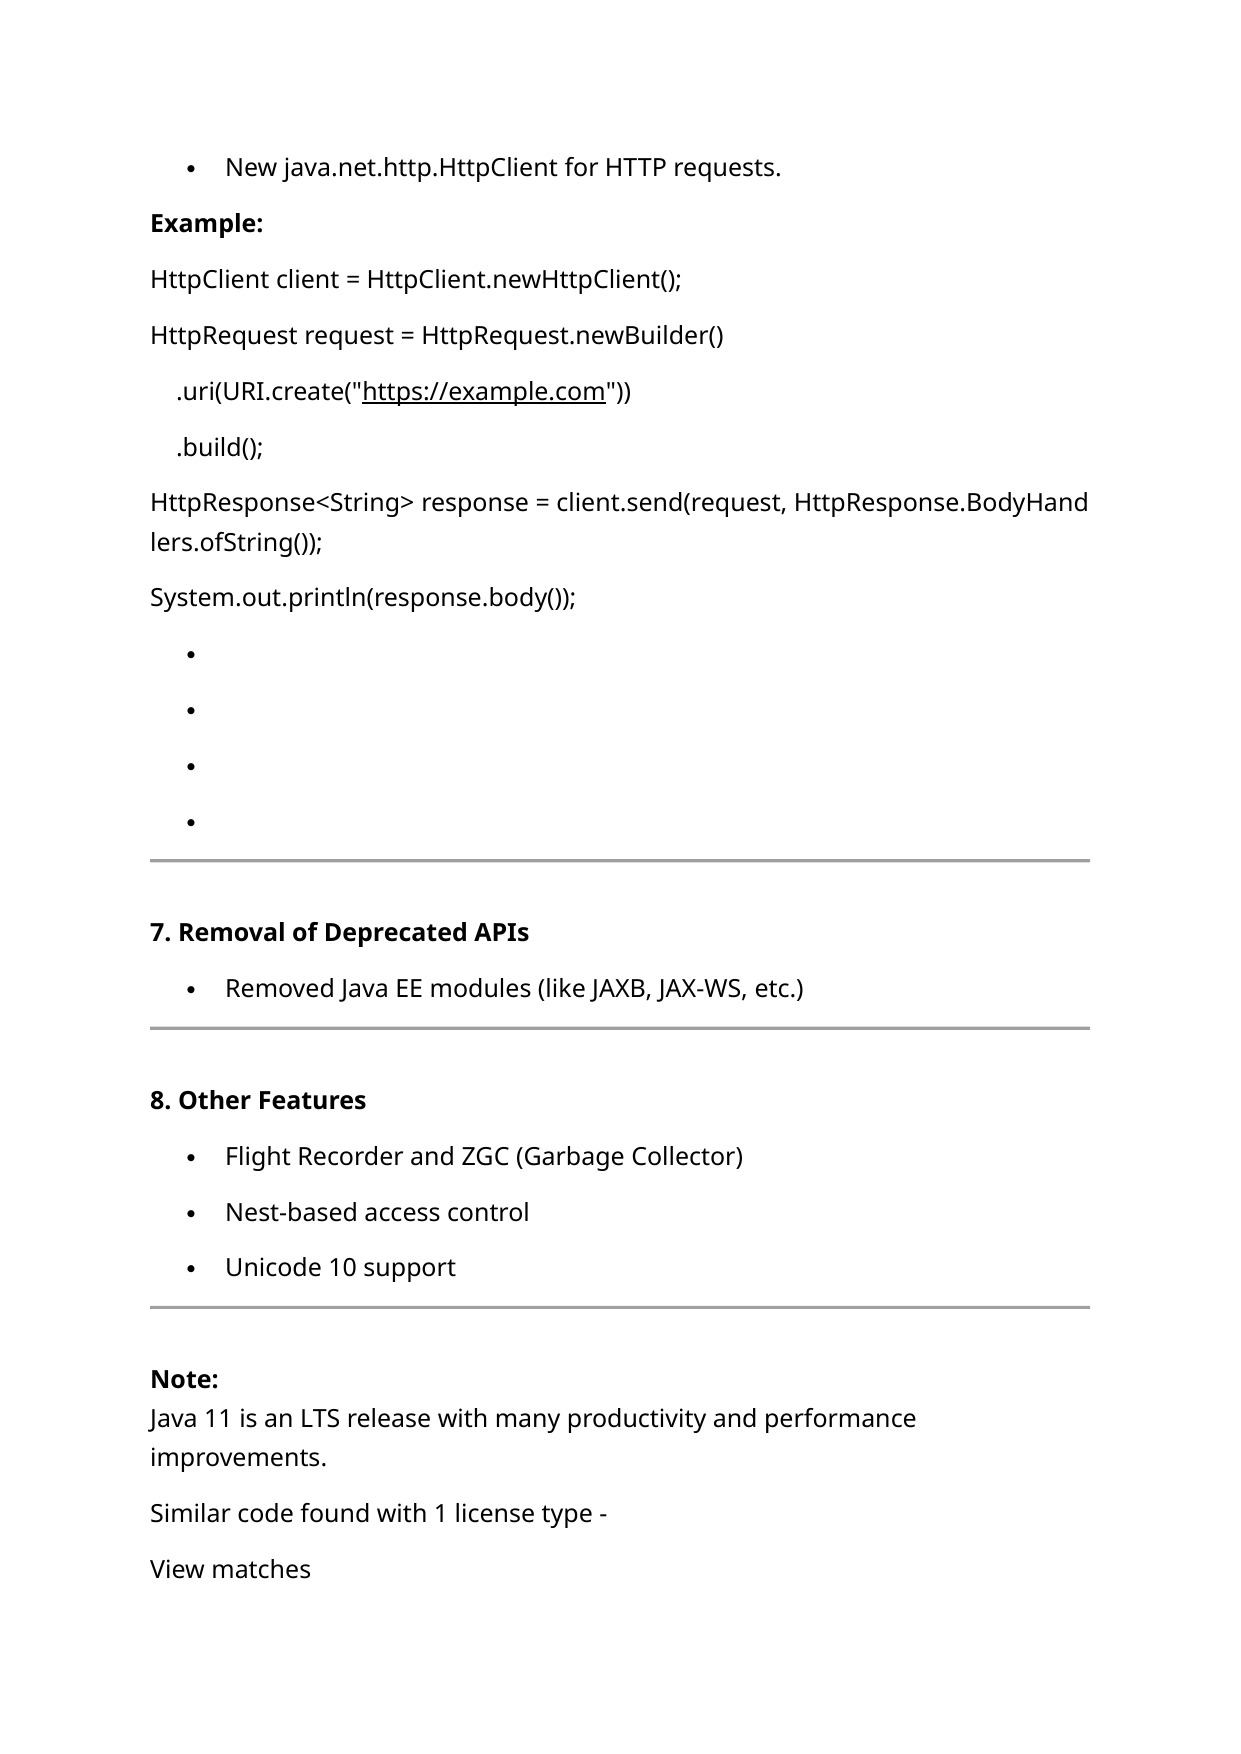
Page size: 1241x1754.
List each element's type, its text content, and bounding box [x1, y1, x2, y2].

text Similar code found with 1 license type - [150, 1496, 1090, 1530]
text 7. Removal of Deprecated APIs [150, 915, 1090, 949]
text .build(); [150, 429, 1090, 463]
text Example: [150, 206, 1090, 240]
text Note: Java 11 is an LTS release with many productivity and performance improvements. [150, 1362, 1090, 1474]
list Removed Java EE modules (like JAXB, JAX-WS, etc.) [187, 971, 1090, 1005]
text HttpClient client = HttpClient.newHttpClient(); [150, 262, 1090, 296]
list Unicode 10 support [187, 1250, 1090, 1284]
text View matches [150, 1552, 1090, 1586]
text 8. Other Features [150, 1082, 1090, 1117]
text .uri(URI.create("https://example.com")) [150, 373, 1090, 407]
list Flight Recorder and ZGC (Garbage Collector) [187, 1138, 1090, 1172]
text System.out.println(response.body()); [150, 580, 1090, 614]
text HttpRequest request = HttpRequest.newBuilder() [150, 317, 1090, 352]
list New java.net.http.HttpClient for HTTP requests. [187, 150, 1090, 184]
text HttpResponse<String> response = client.send(request, HttpResponse.BodyHandlers.ofString()); [150, 485, 1090, 558]
list Nest-based access control [187, 1194, 1090, 1228]
